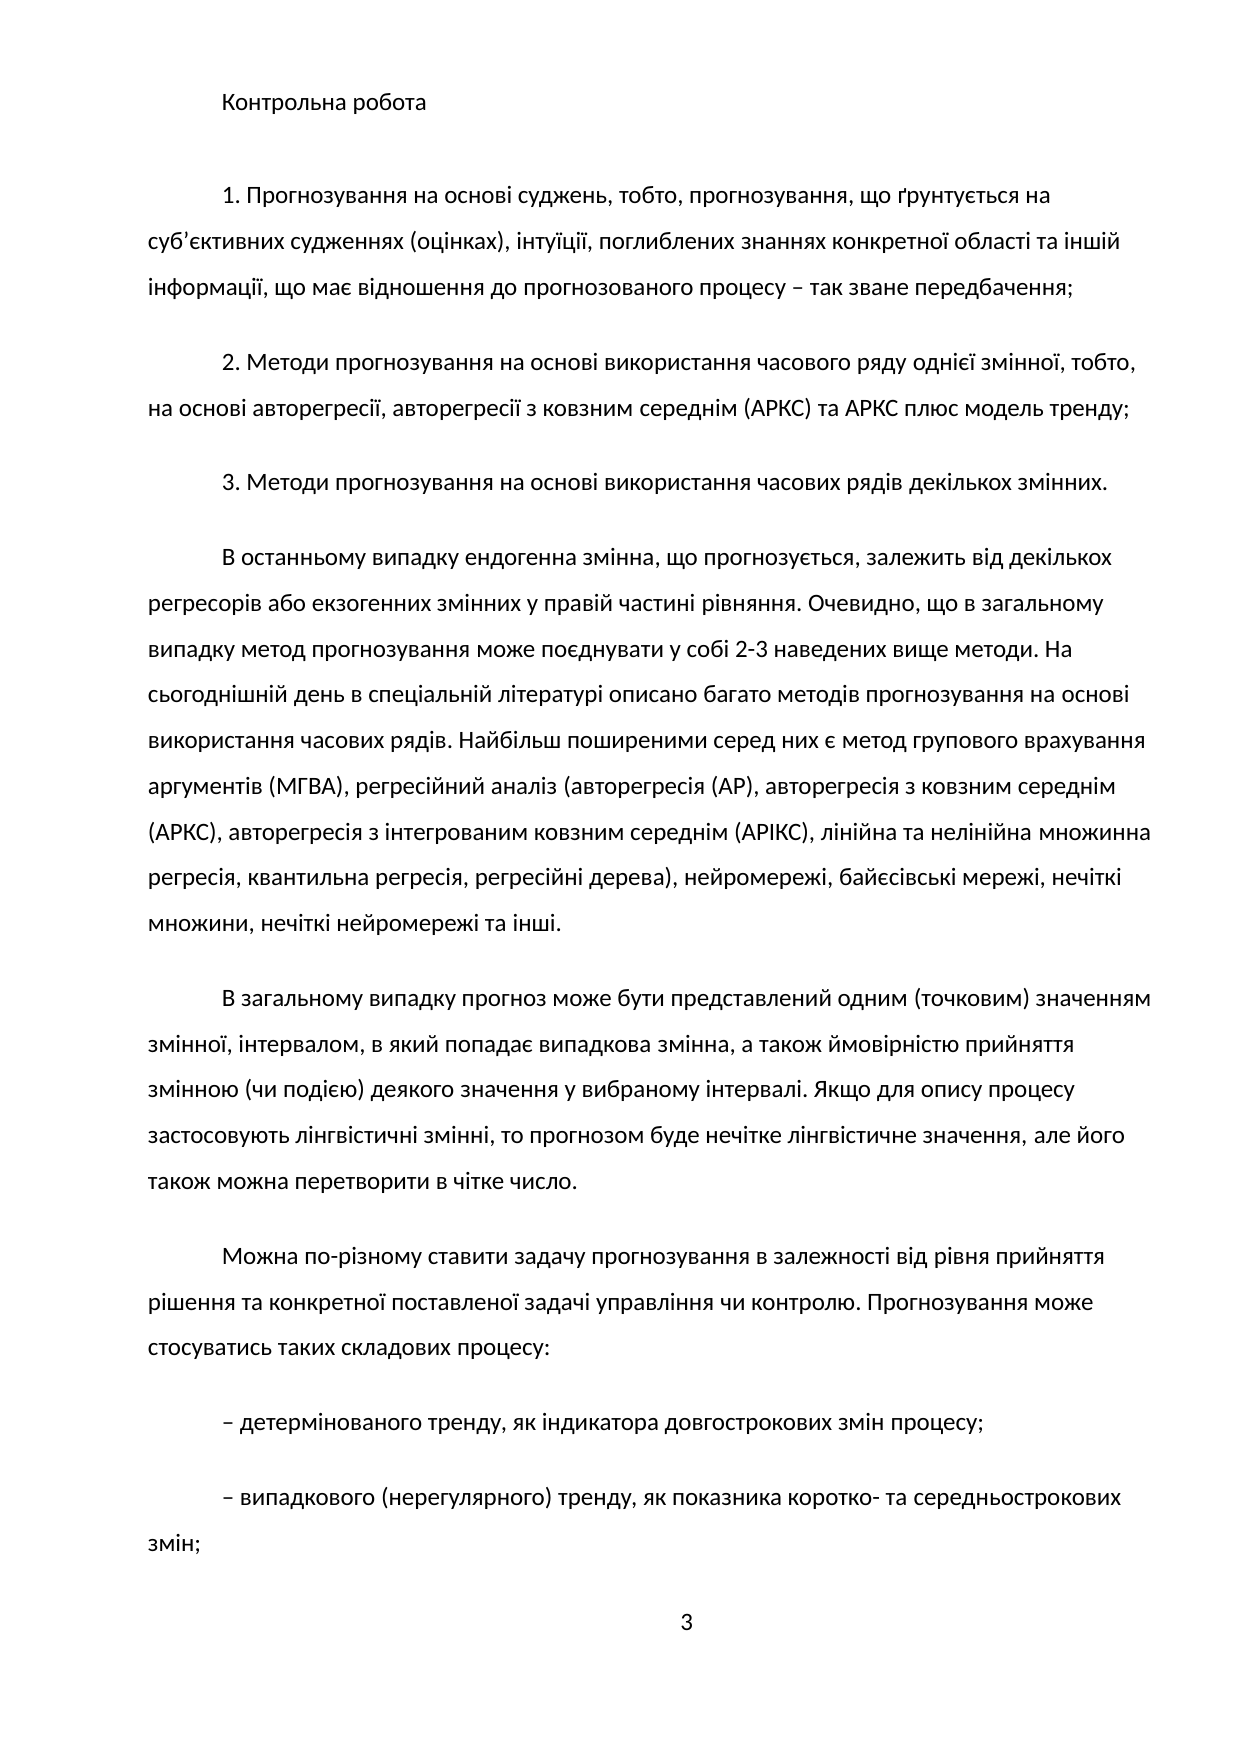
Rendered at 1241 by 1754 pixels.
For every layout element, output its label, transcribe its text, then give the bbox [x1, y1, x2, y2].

text В загальному випадку прогноз може бути представлений одним (точковим) значенням змінної, інтервалом, в який попадає випадкова змінна, а також ймовірністю прийняття змінною (чи подією) деякого значення у вибраному інтервалі. Якщо для опису процесу застосовують лінгвістичні змінні, то прогнозом буде нечітке лінгвістичне значення, але його також можна перетворити в чітке число. [148, 982, 1152, 1196]
text В останньому випадку ендогенна змінна, що прогнозується, залежить від декількох регресорів або екзогенних змінних у правій частині рівняння. Очевидно, що в загальному випадку метод прогнозування може поєднувати у собі 2-3 наведених вище методи. На сьогоднішній день в спеціальній літературі описано багато методів прогнозування на основі використання часових рядів. Найбільш поширеними серед них є метод групового врахування аргументів (МГВА), регресійний аналіз (авторегресія (АР), авторегресія з ковзним середнім (АРКС), авторегресія з інтегрованим ковзним середнім (АРІКС), лінійна та нелінійна множинна регресія, квантильна регресія, регресійні дерева), нейромережі, байєсівські мережі, нечіткі множини, нечіткі нейромережі та інші. [148, 541, 1152, 938]
text 3. Методи прогнозування на основі використання часових рядів декількох змінних. [148, 467, 1152, 497]
text 1. Прогнозування на основі суджень, тобто, прогнозування, що ґрунтується на суб’єктивних судженнях (оцінках), інтуїції, поглиблених знаннях конкретної області та іншій інформації, що має відношення до прогнозованого процесу – так зване передбачення; [148, 179, 1152, 302]
text – детермінованого тренду, як індикатора довгострокових змін процесу; [148, 1406, 1152, 1437]
text – випадкового (нерегулярного) тренду, як показника коротко- та середньострокових змін; [148, 1481, 1152, 1557]
text 2. Методи прогнозування на основі використання часового ряду однієї змінної, тобто, на основі авторегресії, авторегресії з ковзним середнім (АРКС) та АРКС плюс модель тренду; [148, 346, 1152, 422]
text Можна по-різному ставити задачу прогнозування в залежності від рівня прийняття рішення та конкретної поставленої задачі управління чи контролю. Прогнозування може стосуватись таких складових процесу: [148, 1240, 1152, 1362]
